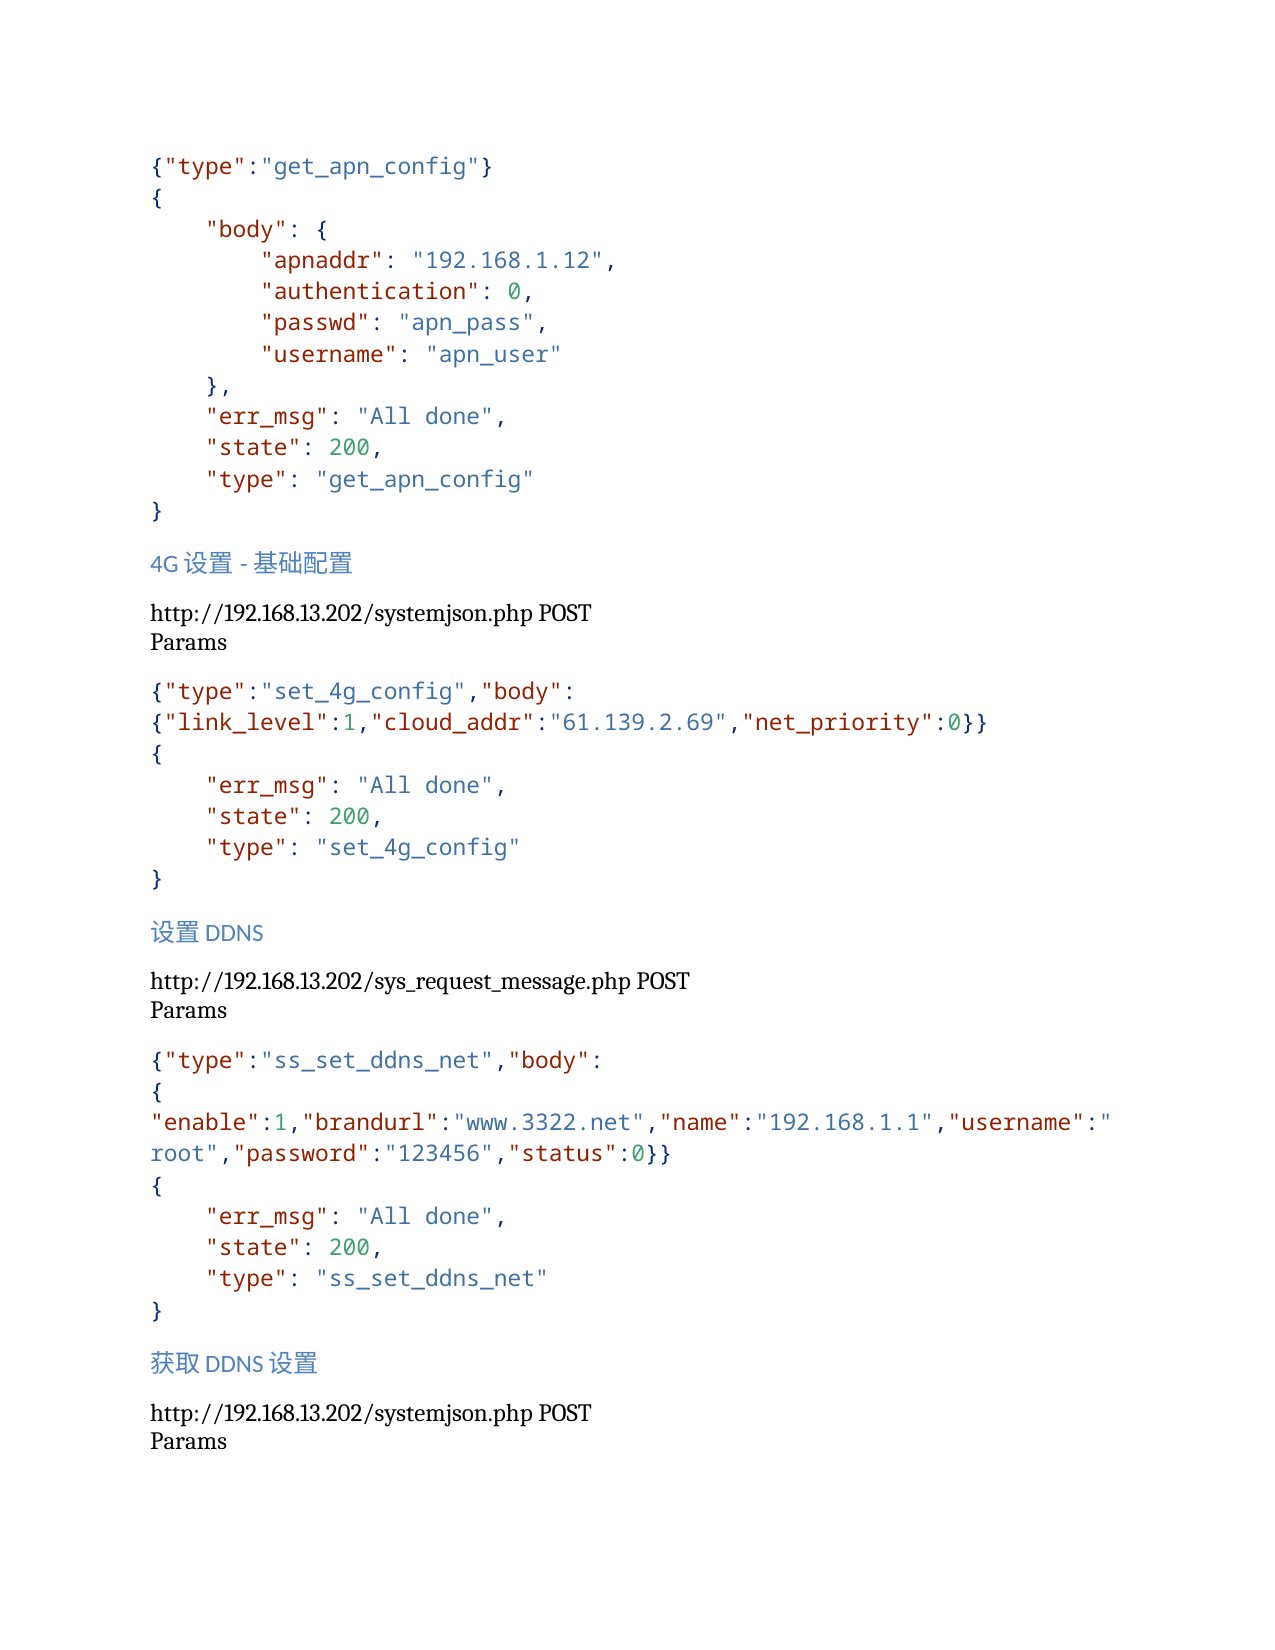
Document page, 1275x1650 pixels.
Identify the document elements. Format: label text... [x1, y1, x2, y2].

text http://192.168.13.202/sys_request_message.php POST Params [150, 967, 1125, 1025]
text {"type":"set_4g_config","body":{"link_level":1,"cloud_addr":"61.139.2.69","net_priority":0}} { "err_msg": "All done", "state": 200, "type": "set_4g_config" } [150, 675, 1125, 894]
text http://192.168.13.202/systemjson.php POST Params [150, 1398, 1125, 1456]
subtitle 获取DDNS设置 [150, 1346, 1125, 1380]
subtitle 设置DDNS [150, 914, 1125, 948]
text {"type":"get_apn_config"} { "body": { "apnaddr": "192.168.1.12", "authentication": 0, "passwd": "apn_pass", "username": "apn_user" }, "err_msg": "All done", "state": 200, "type": "get_apn_config" } [150, 150, 1125, 525]
text {"type":"ss_set_ddns_net","body":{"enable":1,"brandurl":"www.3322.net","name":"192.168.1.1","username":"root","password":"123456","status":0}} { "err_msg": "All done", "state": 200, "type": "ss_set_ddns_net" } [150, 1043, 1125, 1325]
subtitle 4G设置 - 基础配置 [150, 546, 1125, 580]
text http://192.168.13.202/systemjson.php POST Params [150, 599, 1125, 656]
